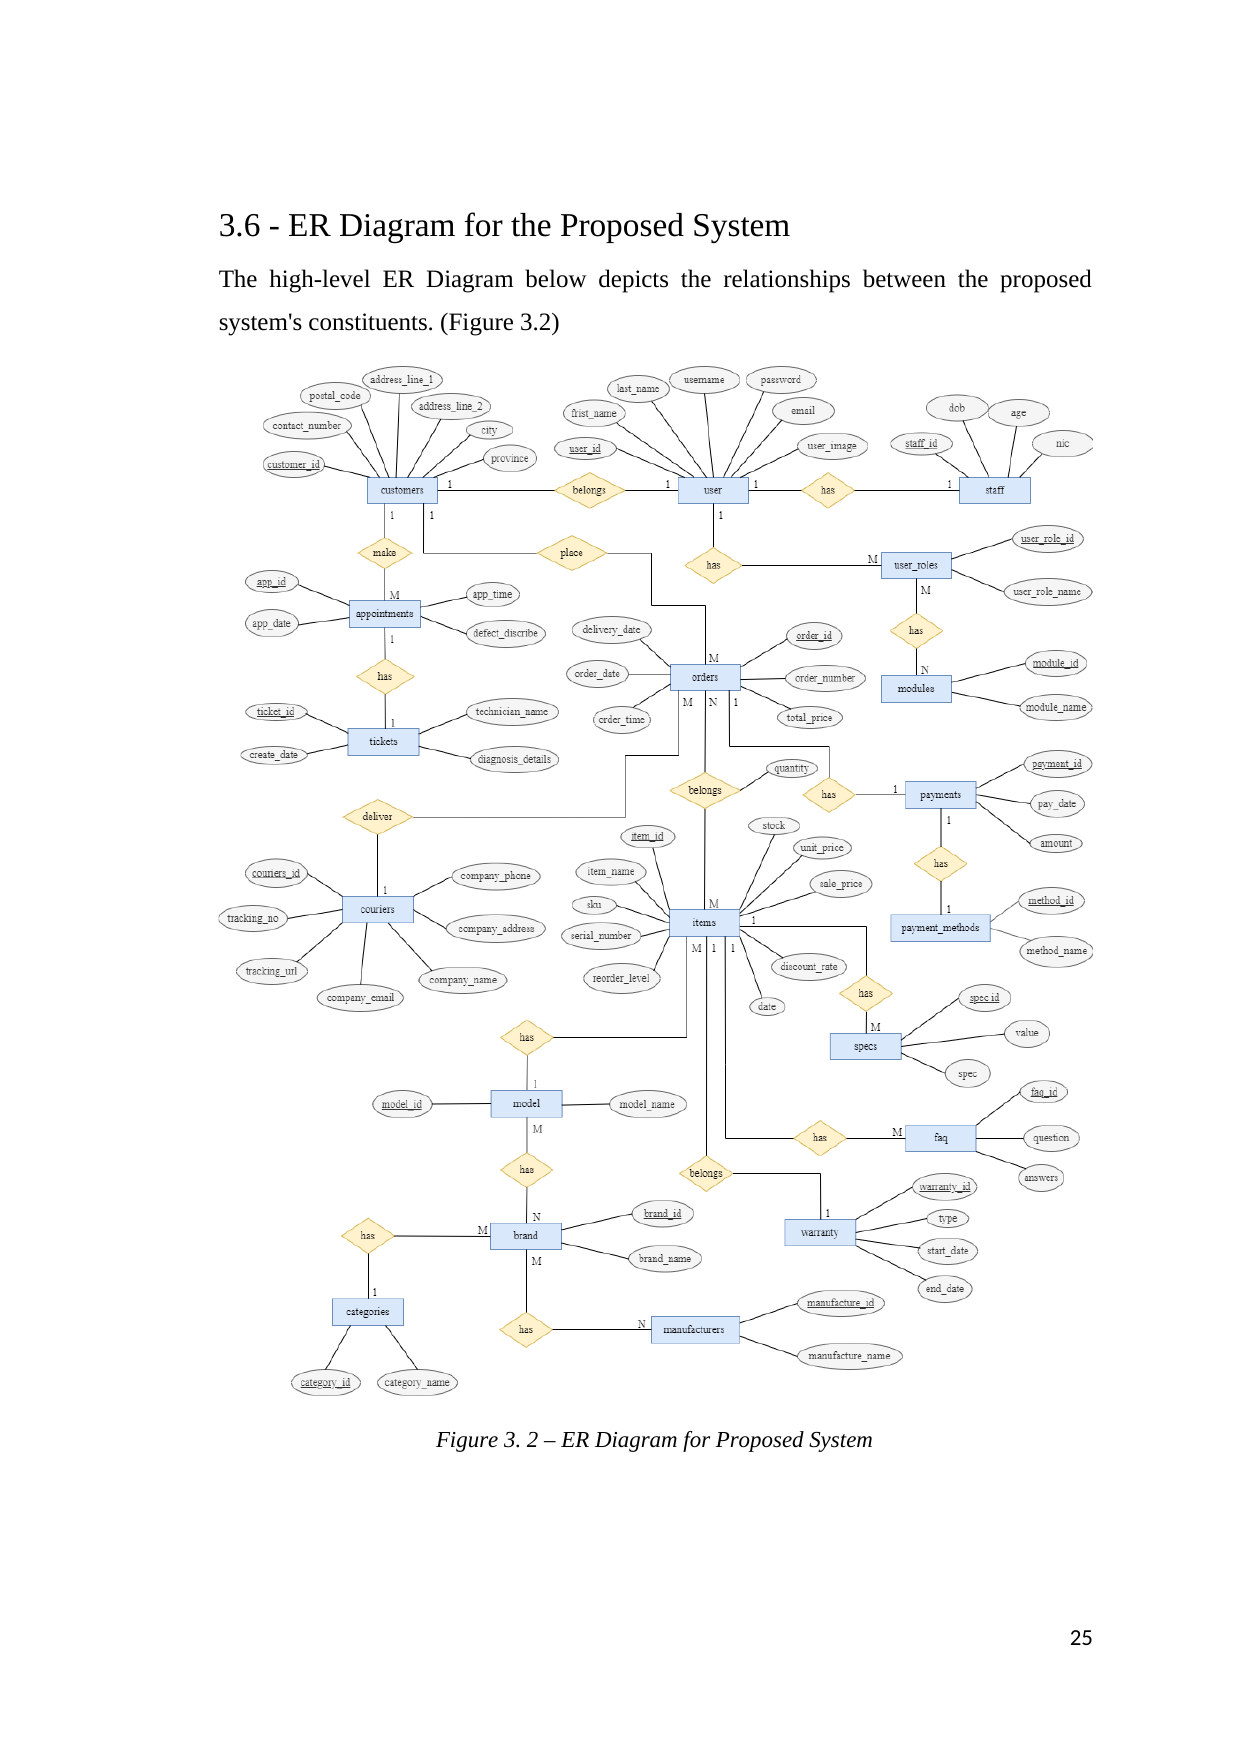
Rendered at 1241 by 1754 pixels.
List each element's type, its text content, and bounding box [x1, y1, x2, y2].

picture [218, 366, 1093, 1396]
text 3.6 - ER Diagram for the Proposed System [218, 206, 1093, 244]
text Figure 3. 2 – ER Diagram for Proposed System [218, 1426, 1093, 1452]
text The high-level ER Diagram below depicts the relationships between the proposed system's constituents. (Figure 3.2) [218, 264, 1093, 336]
